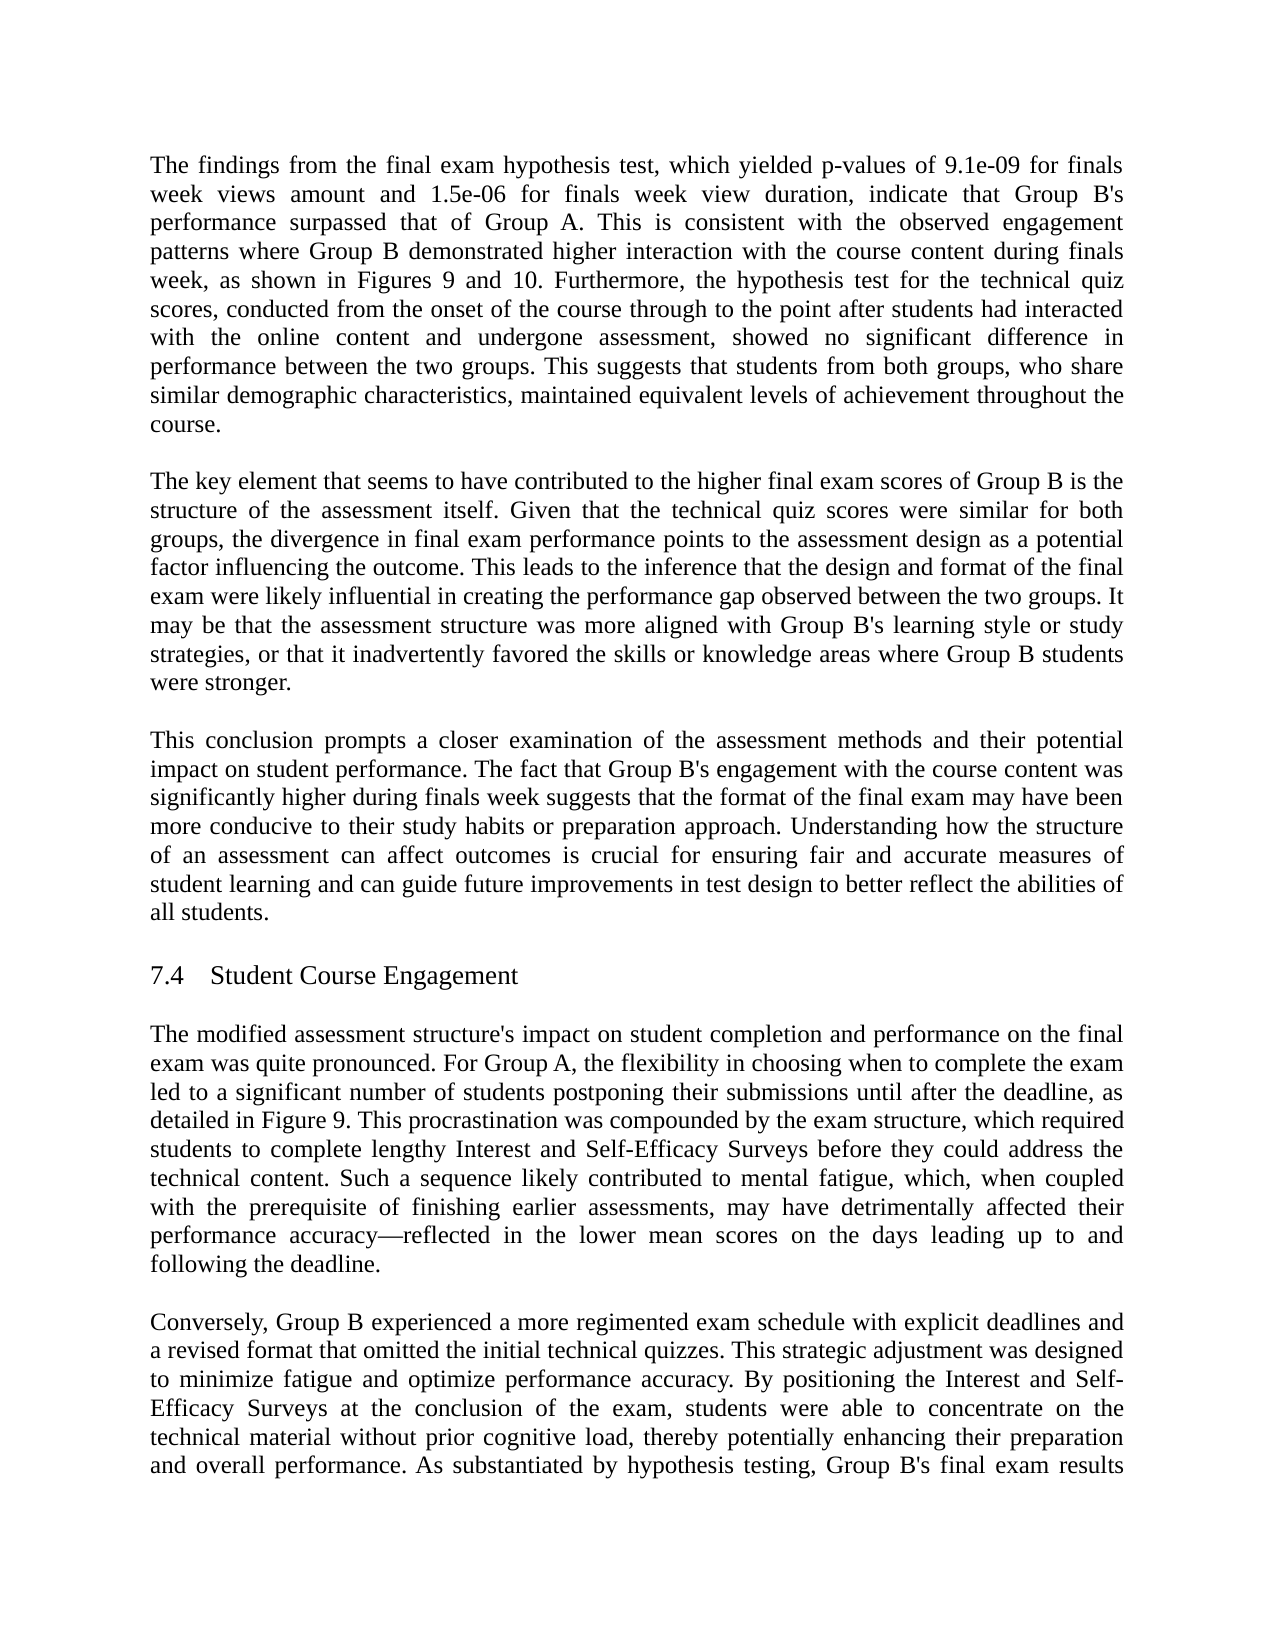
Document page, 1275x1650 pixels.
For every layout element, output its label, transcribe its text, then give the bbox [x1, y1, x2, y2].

text The findings from the final exam hypothesis test, which yielded p-values of 9.1e-09 for finals week views amount and 1.5e-06 for finals week view duration, indicate that Group B's performance surpassed that of Group A. This is consistent with the observed engagement patterns where Group B demonstrated higher interaction with the course content during finals week, as shown in Figures 9 and 10. Furthermore, the hypothesis test for the technical quiz scores, conducted from the onset of the course through to the point after students had interacted with the online content and undergone assessment, showed no significant difference in performance between the two groups. This suggests that students from both groups, who share similar demographic characteristics, maintained equivalent levels of achievement throughout the course. [150, 150, 1125, 437]
subtitle Student Course Engagement [150, 959, 1125, 990]
text This conclusion prompts a closer examination of the assessment methods and their potential impact on student performance. The fact that Group B's engagement with the course content was significantly higher during finals week suggests that the format of the final exam may have been more conducive to their study habits or preparation approach. Understanding how the structure of an assessment can affect outcomes is crucial for ensuring fair and accurate measures of student learning and can guide future improvements in test design to better reflect the abilities of all students. [150, 725, 1125, 926]
text The key element that seems to have contributed to the higher final exam scores of Group B is the structure of the assessment itself. Given that the technical quiz scores were similar for both groups, the divergence in final exam performance points to the assessment design as a potential factor influencing the outcome. This leads to the inference that the design and format of the final exam were likely influential in creating the performance gap observed between the two groups. It may be that the assessment structure was more aligned with Group B's learning style or study strategies, or that it inadvertently favored the skills or knowledge areas where Group B students were stronger. [150, 466, 1125, 696]
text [150, 1307, 1125, 1479]
